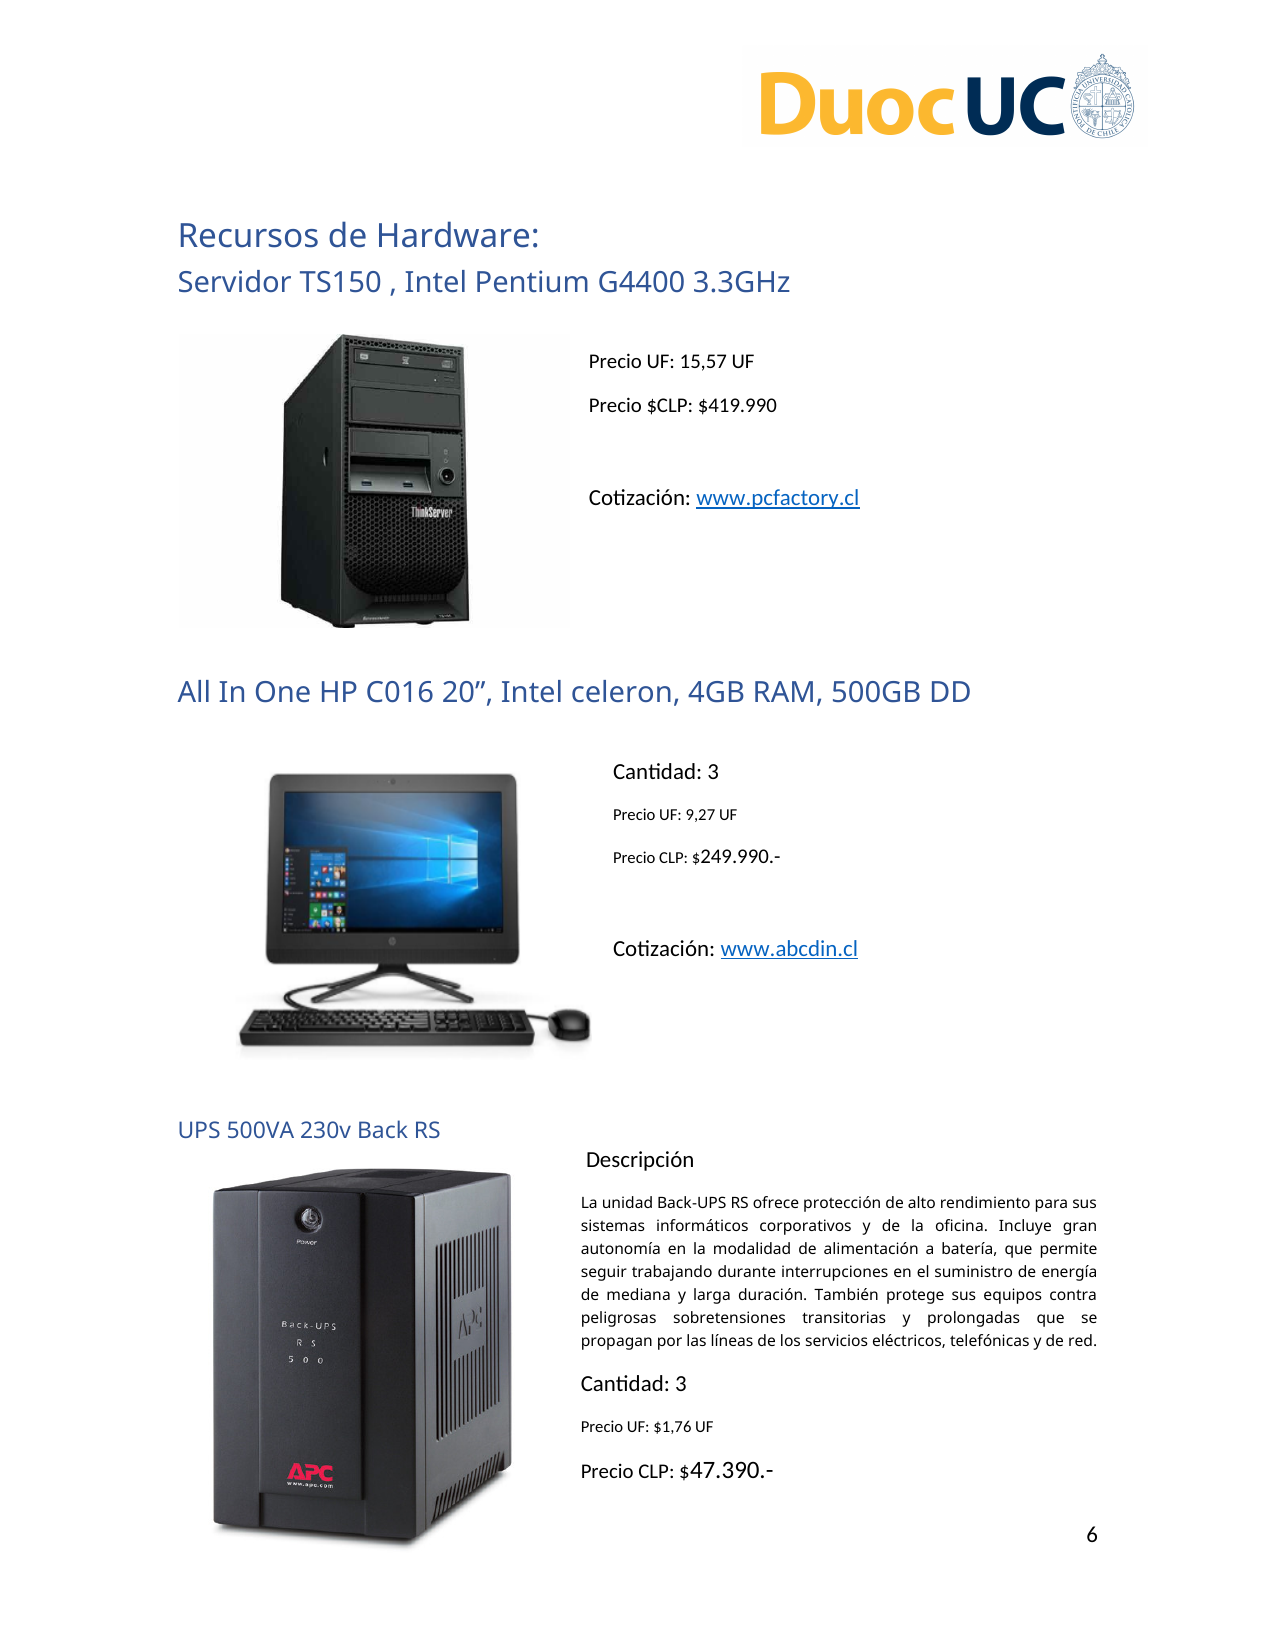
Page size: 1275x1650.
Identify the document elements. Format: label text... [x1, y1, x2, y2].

picture [163, 1161, 562, 1560]
text Precio UF: 15,57 UF [570, 348, 1098, 374]
text Precio $CLP: $419.990 [570, 392, 1098, 418]
subtitle All In One HP C016 20”, Intel celeron, 4GB RAM, 500GB DD [177, 671, 1098, 711]
text Cantidad: 3 [594, 757, 1098, 785]
text Precio UF: 9,27 UF [594, 804, 1098, 824]
subtitle Servidor TS150 , Intel Pentium G4400 3.3GHz [177, 262, 1098, 301]
text Cantidad: 3 [562, 1369, 1098, 1397]
text Cotización: www.pcfactory.cl [570, 483, 1098, 511]
picture [742, 45, 1149, 147]
picture [179, 334, 570, 628]
text Precio CLP: $47.390.- [562, 1455, 1098, 1485]
subtitle Recursos de Hardware: [177, 212, 1098, 258]
subtitle UPS 500VA 230v Back RS [177, 1114, 1098, 1145]
text Descripción [177, 1145, 1098, 1173]
text Precio UF: $1,76 UF [562, 1416, 1098, 1436]
text Precio CLP: $249.990.- [594, 843, 1098, 868]
text Cotización: www.abcdin.cl [594, 934, 1098, 962]
text La unidad Back-UPS RS ofrece protección de alto rendimiento para sus sistemas informáticos corporativos y de la oficina. Incluye gran autonomía en la modalidad de alimentación a batería, que permite seguir trabajando durante interrupciones en el suministro de energía de mediana y larga duración. También protege sus equipos contra peligrosas sobretensiones transitorias y prolongadas que se propagan por las líneas de los servicios eléctricos, telefónicas y de red. [562, 1192, 1098, 1351]
picture [180, 751, 594, 1060]
